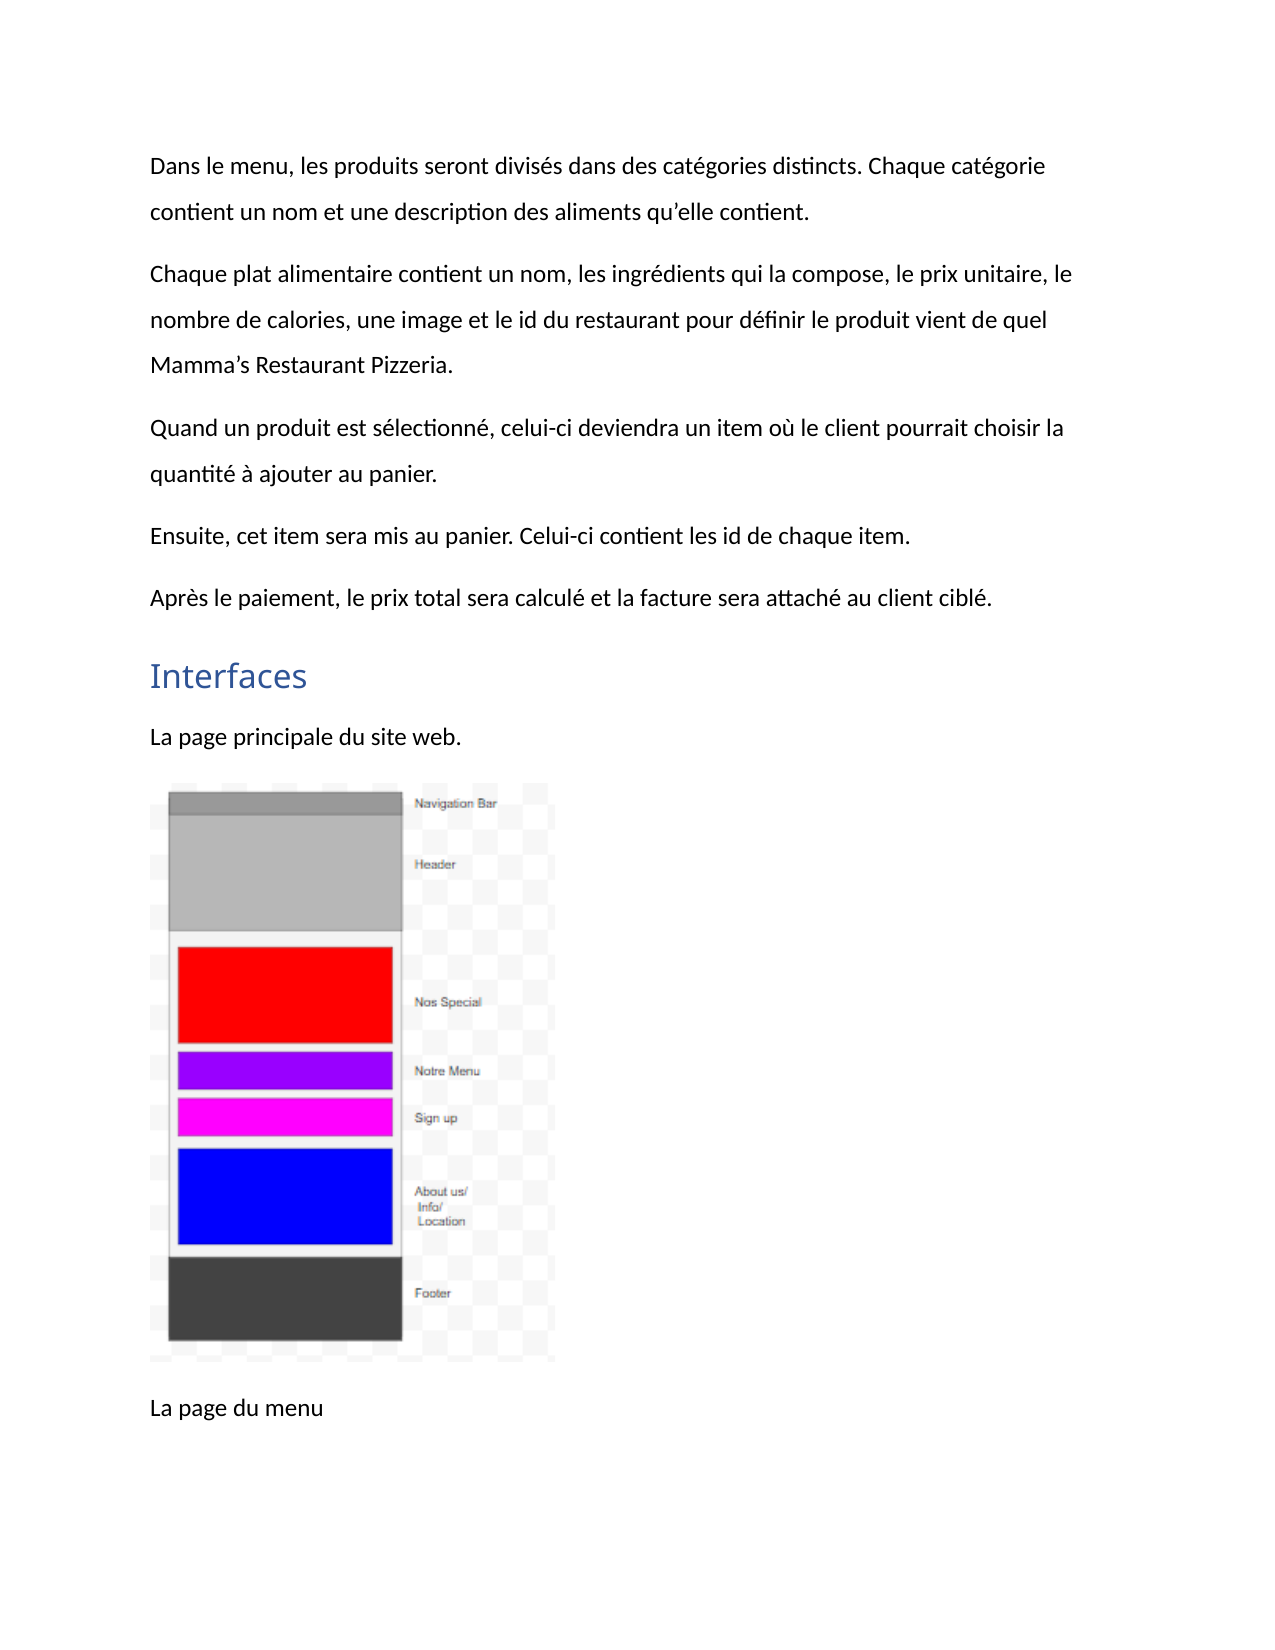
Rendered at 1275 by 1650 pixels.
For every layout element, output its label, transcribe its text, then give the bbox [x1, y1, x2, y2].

text La page principale du site web. [150, 721, 1125, 752]
picture [150, 783, 555, 1362]
subtitle Interfaces [150, 653, 1125, 699]
text Quand un produit est sélectionné, celui-ci deviendra un item où le client pourrait choisir la quantité à ajouter au panier. [150, 412, 1125, 488]
text La page du menu [150, 1393, 1125, 1423]
text Dans le menu, les produits seront divisés dans des catégories distincts. Chaque catégorie contient un nom et une description des aliments qu’elle contient. [150, 150, 1125, 226]
text Chaque plat alimentaire contient un nom, les ingrédients qui la compose, le prix unitaire, le nombre de calories, une image et le id du restaurant pour définir le produit vient de quel Mamma’s Restaurant Pizzeria. [150, 258, 1125, 380]
text Après le paiement, le prix total sera calculé et la facture sera attaché au client ciblé. [150, 582, 1125, 613]
text Ensuite, cet item sera mis au panier. Celui-ci contient les id de chaque item. [150, 520, 1125, 551]
